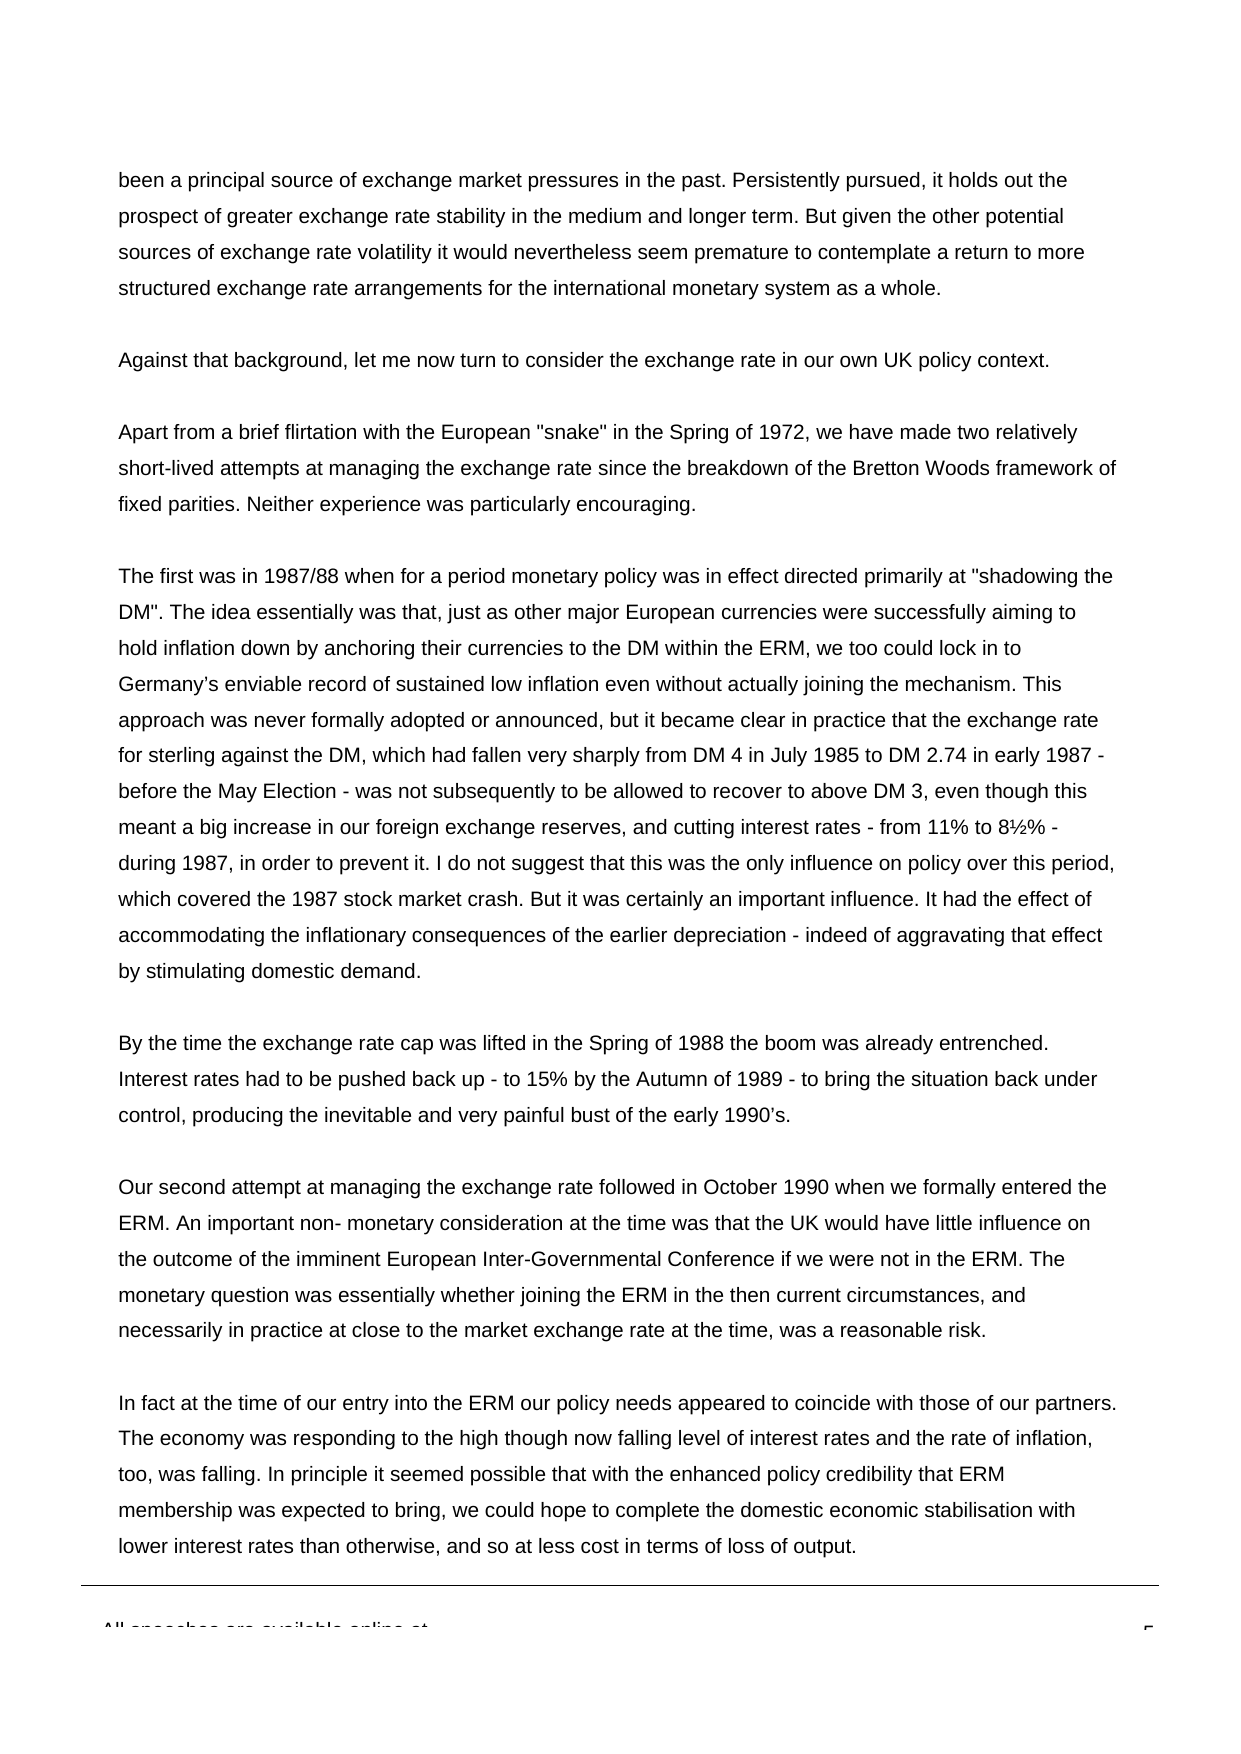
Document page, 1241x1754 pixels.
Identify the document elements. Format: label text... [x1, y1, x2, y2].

text Apart from a brief flirtation with the European "snake" in the Spring of 1972, we have made two relatively short-lived attempts at managing the exchange rate since the breakdown of the Bretton Woods framework of fixed parities. Neither experience was particularly encouraging. [118, 420, 1118, 516]
text Our second attempt at managing the exchange rate followed in October 1990 when we formally entered the ERM. An important non- monetary consideration at the time was that the UK would have little influence on the outcome of the imminent European Inter-Governmental Conference if we were not in the ERM. The monetary question was essentially whether joining the ERM in the then current circumstances, and necessarily in practice at close to the market exchange rate at the time, was a reasonable risk. [118, 1174, 1111, 1342]
text been a principal source of exchange market pressures in the past. Persistently pursued, it holds out the prospect of greater exchange rate stability in the medium and longer term. But given the other potential sources of exchange rate volatility it would nevertheless seem premature to contemplate a return to more structured exchange rate arrangements for the international monetary system as a whole. [118, 168, 1089, 300]
text Against that background, let me now turn to consider the exchange rate in our own UK policy context. [118, 348, 1134, 372]
text By the time the exchange rate cap was lifted in the Spring of 1988 the boom was already entrenched. Interest rates had to be pushed back up - to 15% by the Autumn of 1989 - to bring the situation back under control, producing the inevitable and very painful bust of the early 1990’s. [118, 1031, 1102, 1127]
text The first was in 1987/88 when for a period monetary policy was in effect directed primarily at "shadowing the DM". The idea essentially was that, just as other major European currencies were successfully aiming to hold inflation down by anchoring their currencies to the DM within the ERM, we too could lock in to Germany’s enviable record of sustained low inflation even without actually joining the mechanism. This approach was never formally adopted or announced, but it became clear in practice that the exchange rate for sterling against the DM, which had fallen very sharply from DM 4 in July 1985 to DM 2.74 in early 1987 - before the May Election - was not subsequently to be allowed to recover to above DM 3, even though this meant a big increase in our foreign exchange reserves, and cutting interest rates - from 11% to 8½% - during 1987, in order to prevent it. I do not suggest that this was the only influence on policy over this period, which covered the 1987 stock market crash. But it was certainly an important influence. It had the effect of accommodating the inflationary consequences of the earlier depreciation - indeed of aggravating that effect by stimulating domestic demand. [118, 564, 1119, 983]
text In fact at the time of our entry into the ERM our policy needs appeared to coincide with those of our partners. The economy was responding to the high though now falling level of interest rates and the rate of inflation, too, was falling. In principle it seemed possible that with the enhanced policy credibility that ERM membership was expected to bring, we could hope to complete the domestic economic stabilisation with lower interest rates than otherwise, and so at less cost in terms of loss of output. [118, 1390, 1121, 1558]
